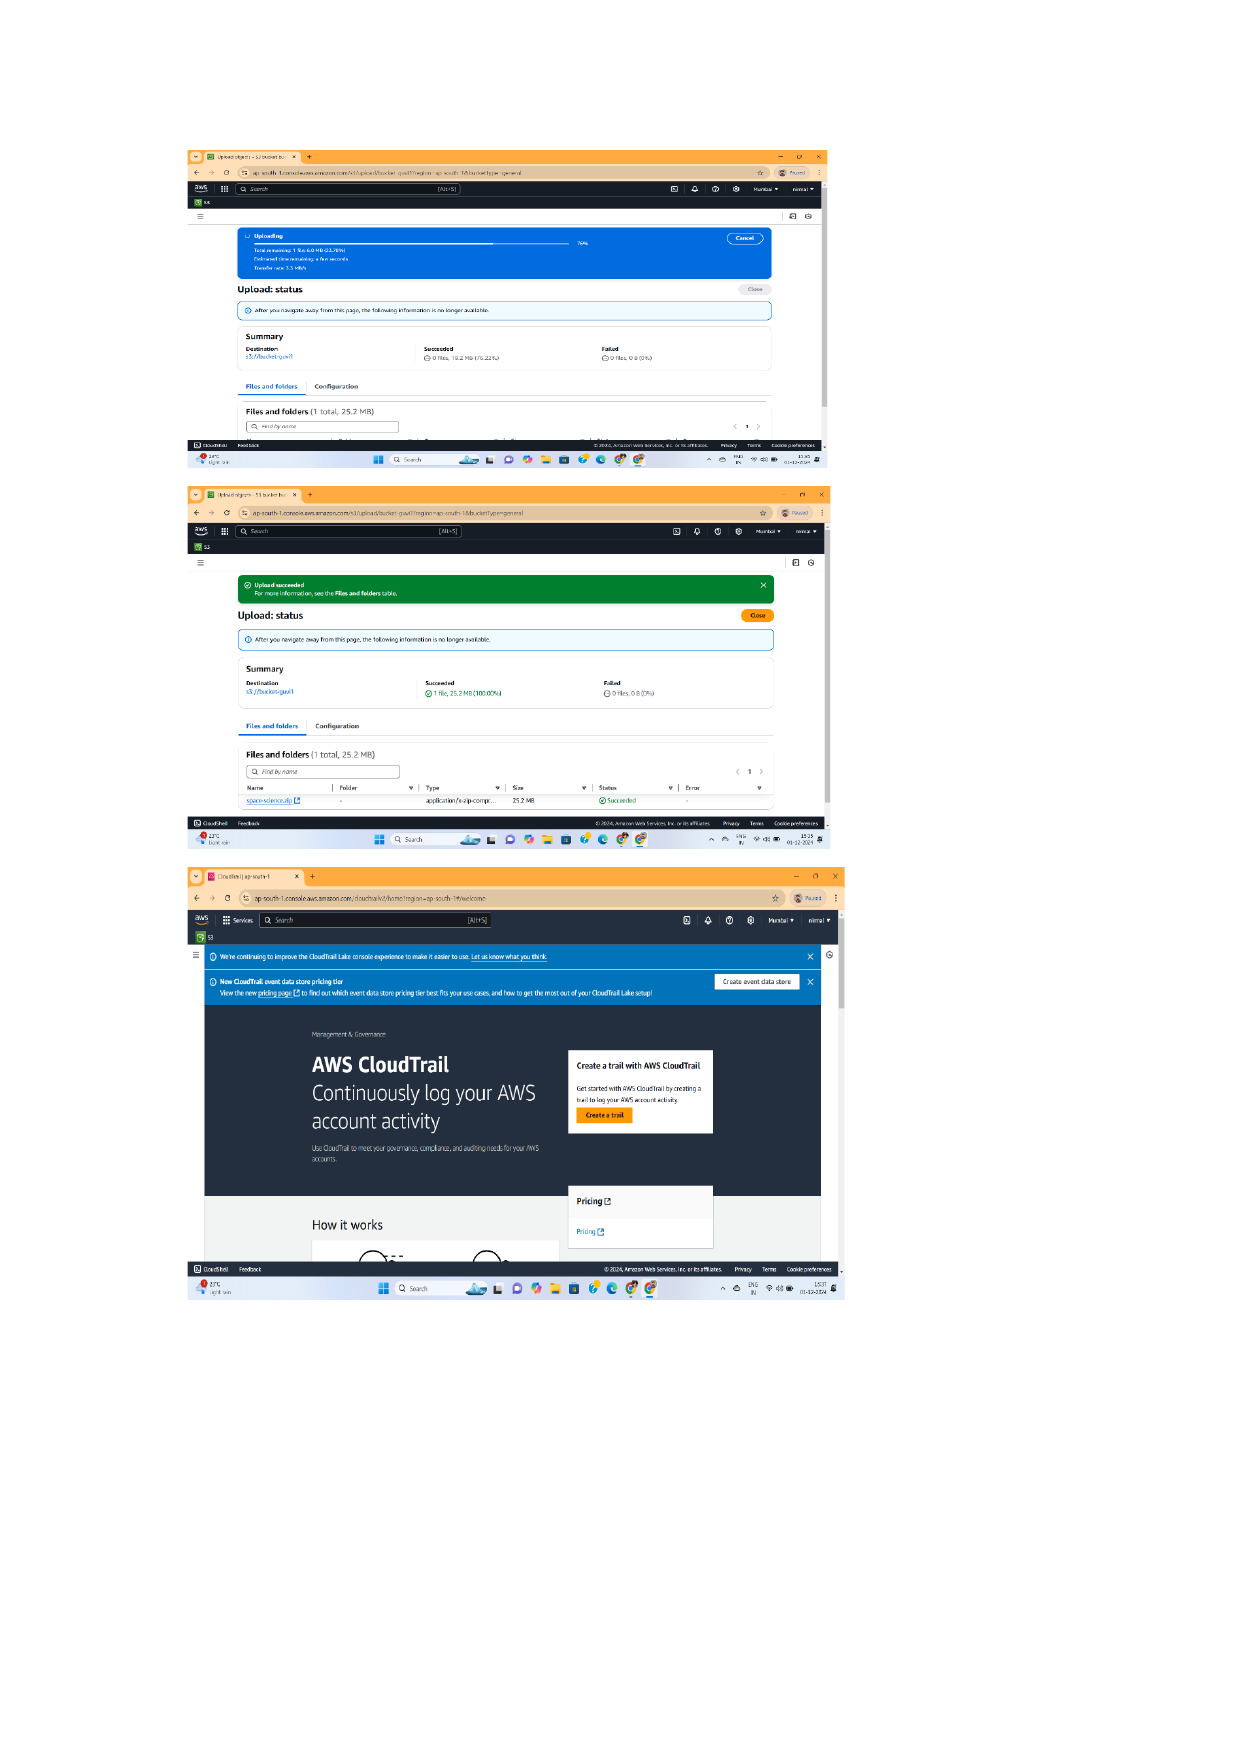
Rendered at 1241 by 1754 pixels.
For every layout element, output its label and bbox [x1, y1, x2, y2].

picture [187, 867, 845, 1300]
picture [187, 486, 831, 849]
picture [187, 150, 828, 468]
